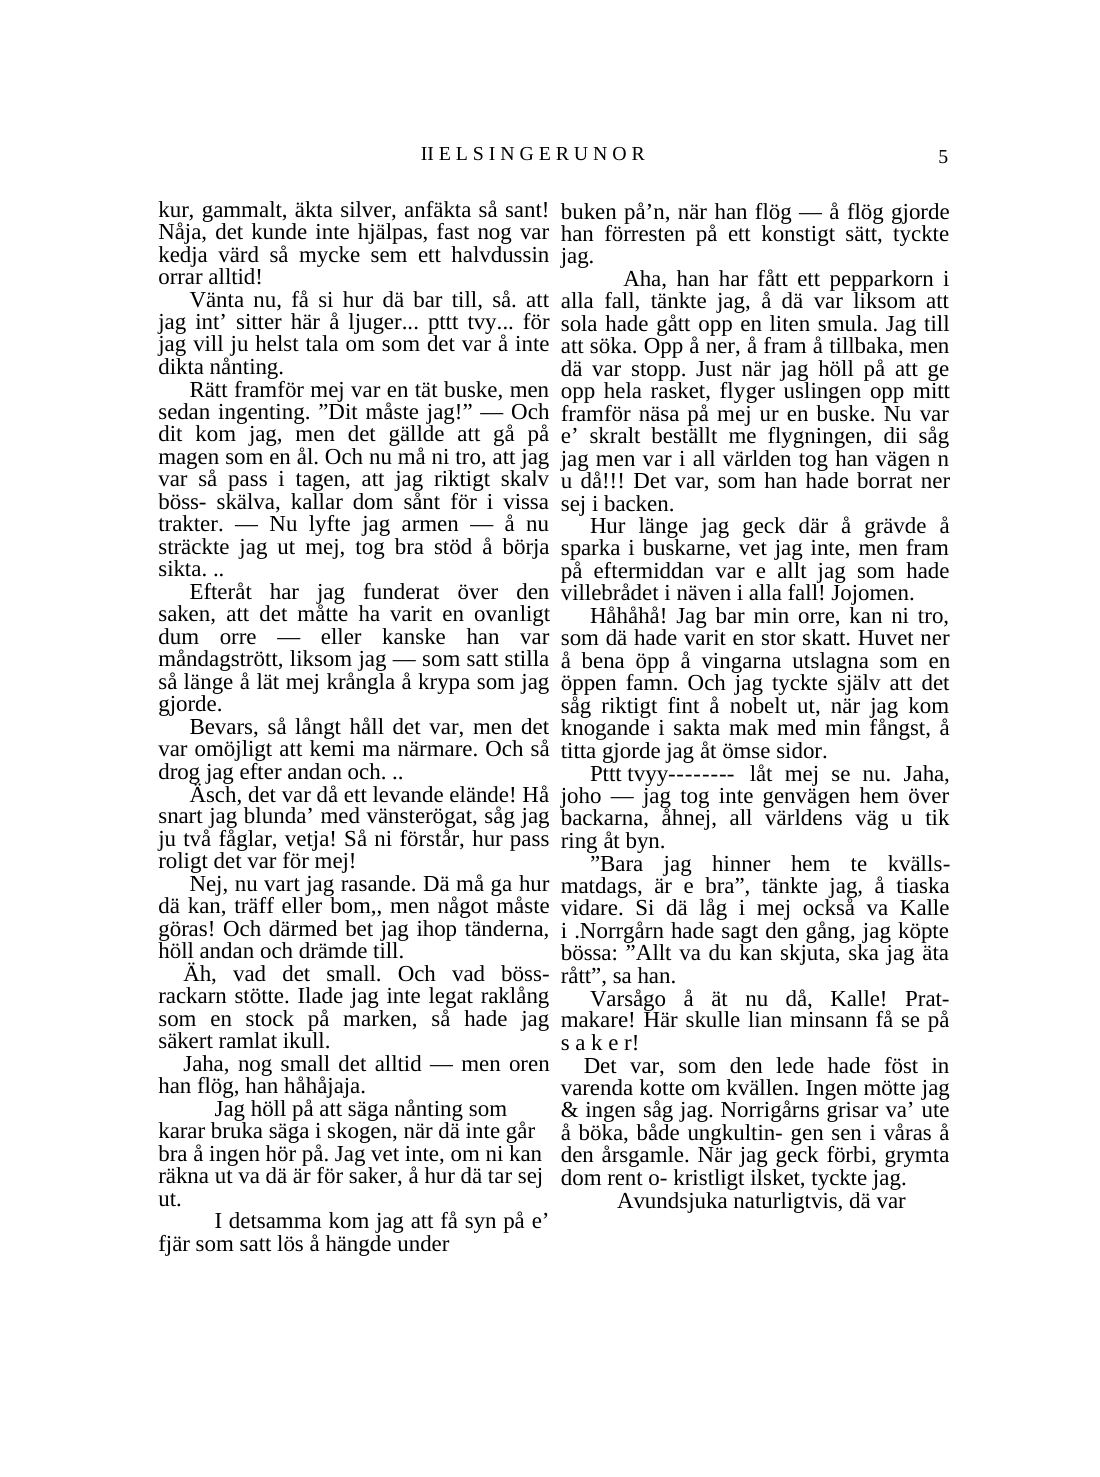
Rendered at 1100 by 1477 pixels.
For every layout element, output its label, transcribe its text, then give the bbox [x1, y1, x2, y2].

text Aha, han har fått ett pepparkorn i alla fall, tänkte jag, å dä var liksom att sola hade gått opp en liten smula. Jag till att söka. Opp å ner, å fram å tillbaka, men dä var stopp. Just när jag höll på att ge opp hela rasket, flyger uslingen opp mitt framför näsa på mej ur en buske. Nu var e’ skralt beställt me flygningen, dii såg jag men var i all världen tog han vägen n u då!!! Det var, som han hade borrat ner sej i backen. [561, 268, 950, 516]
text Rätt framför mej var en tät buske, men sedan ingenting. ”Dit måste jag!” — Och dit kom jag, men det gällde att gå på magen som en ål. Och nu må ni tro, att jag var så pass i tagen, att jag riktigt skalv böss- skälva, kallar dom sånt för i vissa trakter. — Nu lyfte jag armen — å nu sträckte jag ut mej, tog bra stöd å börja sikta. .. [158, 379, 550, 582]
text Vänta nu, få si hur dä bar till, så. att jag int’ sitter här å ljuger... pttt tvy... för jag vill ju helst tala om som det var å inte dikta nånting. [158, 289, 550, 379]
text Efteråt har jag funderat över den saken, att det måtte ha varit en ovanligt dum orre — eller kanske han var måndagstrött, liksom jag — som satt stilla så länge å lät mej krångla å krypa som jag gjorde. [158, 582, 550, 717]
text ”Bara jag hinner hem te kvällsmatdags, är e bra”, tänkte jag, å tiaska vidare. Si dä låg i mej också va Kalle i .Norrgårn hade sagt den gång, jag köpte bössa: ”Allt va du kan skjuta, ska jag äta rått”, sa han. [561, 853, 950, 988]
text Äh, vad det small. Och vad böss- rackarn stötte. Ilade jag inte legat raklång som en stock på marken, så hade jag säkert ramlat ikull. [158, 964, 550, 1054]
text Nej, nu vart jag rasande. Dä må ga hur dä kan, träff eller bom,, men något måste göras! Och därmed bet jag ihop tänderna, höll andan och drämde till. [158, 874, 550, 964]
text Avundsjuka naturligtvis, dä var [561, 1190, 950, 1213]
text II E L S I N G E R U N O R [421, 142, 645, 164]
text Hur länge jag geck där å grävde å sparka i buskarne, vet jag inte, men fram på eftermiddan var e allt jag som hade villebrådet i näven i alla fall! Jojomen. [561, 516, 950, 606]
text Håhåhå! Jag bar min orre, kan ni tro, som dä hade varit en stor skatt. Huvet ner å bena öpp å vingarna utslagna som en öppen famn. Och jag tyckte själv att det såg riktigt fint å nobelt ut, när jag kom knogande i sakta mak med min fångst, å titta gjorde jag åt ömse sidor. [561, 606, 950, 763]
text buken på’n, när han flög — å flög gjorde han förresten på ett konstigt sätt, tyckte jag. [561, 201, 950, 268]
text Det var, som den lede hade föst in varenda kotte om kvällen. Ingen mötte jag & ingen såg jag. Norrigårns grisar va’ ute å böka, både ungkultin- gen sen i våras å den årsgamle. När jag geck förbi, grymta dom rent o- kristligt ilsket, tyckte jag. [561, 1055, 950, 1190]
text I detsamma kom jag att få syn på e’ fjär som satt lös å hängde under [158, 1211, 550, 1256]
text Jag höll på att säga nånting som karar bruka säga i skogen, när dä inte går bra å ingen hör på. Jag vet inte, om ni kan räkna ut va dä är för saker, å hur dä tar sej ut. [158, 1099, 550, 1211]
text Bevars, så långt håll det var, men det var omöjligt att kemi ma närmare. Och så drog jag efter andan och. .. [158, 717, 550, 784]
text kur, gammalt, äkta silver, anfäkta så sant! Nåja, det kunde inte hjälpas, fast nog var kedja värd så mycke sem ett halvdussin orrar alltid! [158, 199, 550, 289]
text Pttt tvyy låt mej se nu. Jaha, joho — jag tog inte genvägen hem över backarna, åhnej, all världens väg u tik ring åt byn. [561, 763, 950, 853]
text Äsch, det var då ett levande elände! Hå snart jag blunda’ med vänsterögat, såg jag ju två fåglar, vetja! Så ni förstår, hur pass roligt det var för mej! [158, 784, 550, 874]
text Jaha, nog small det alltid — men oren han flög, han håhåjaja. [158, 1054, 550, 1099]
text Varsågo å ät nu då, Kalle! Prat- makare! Här skulle lian minsann få se på s a k e r! [561, 988, 950, 1055]
